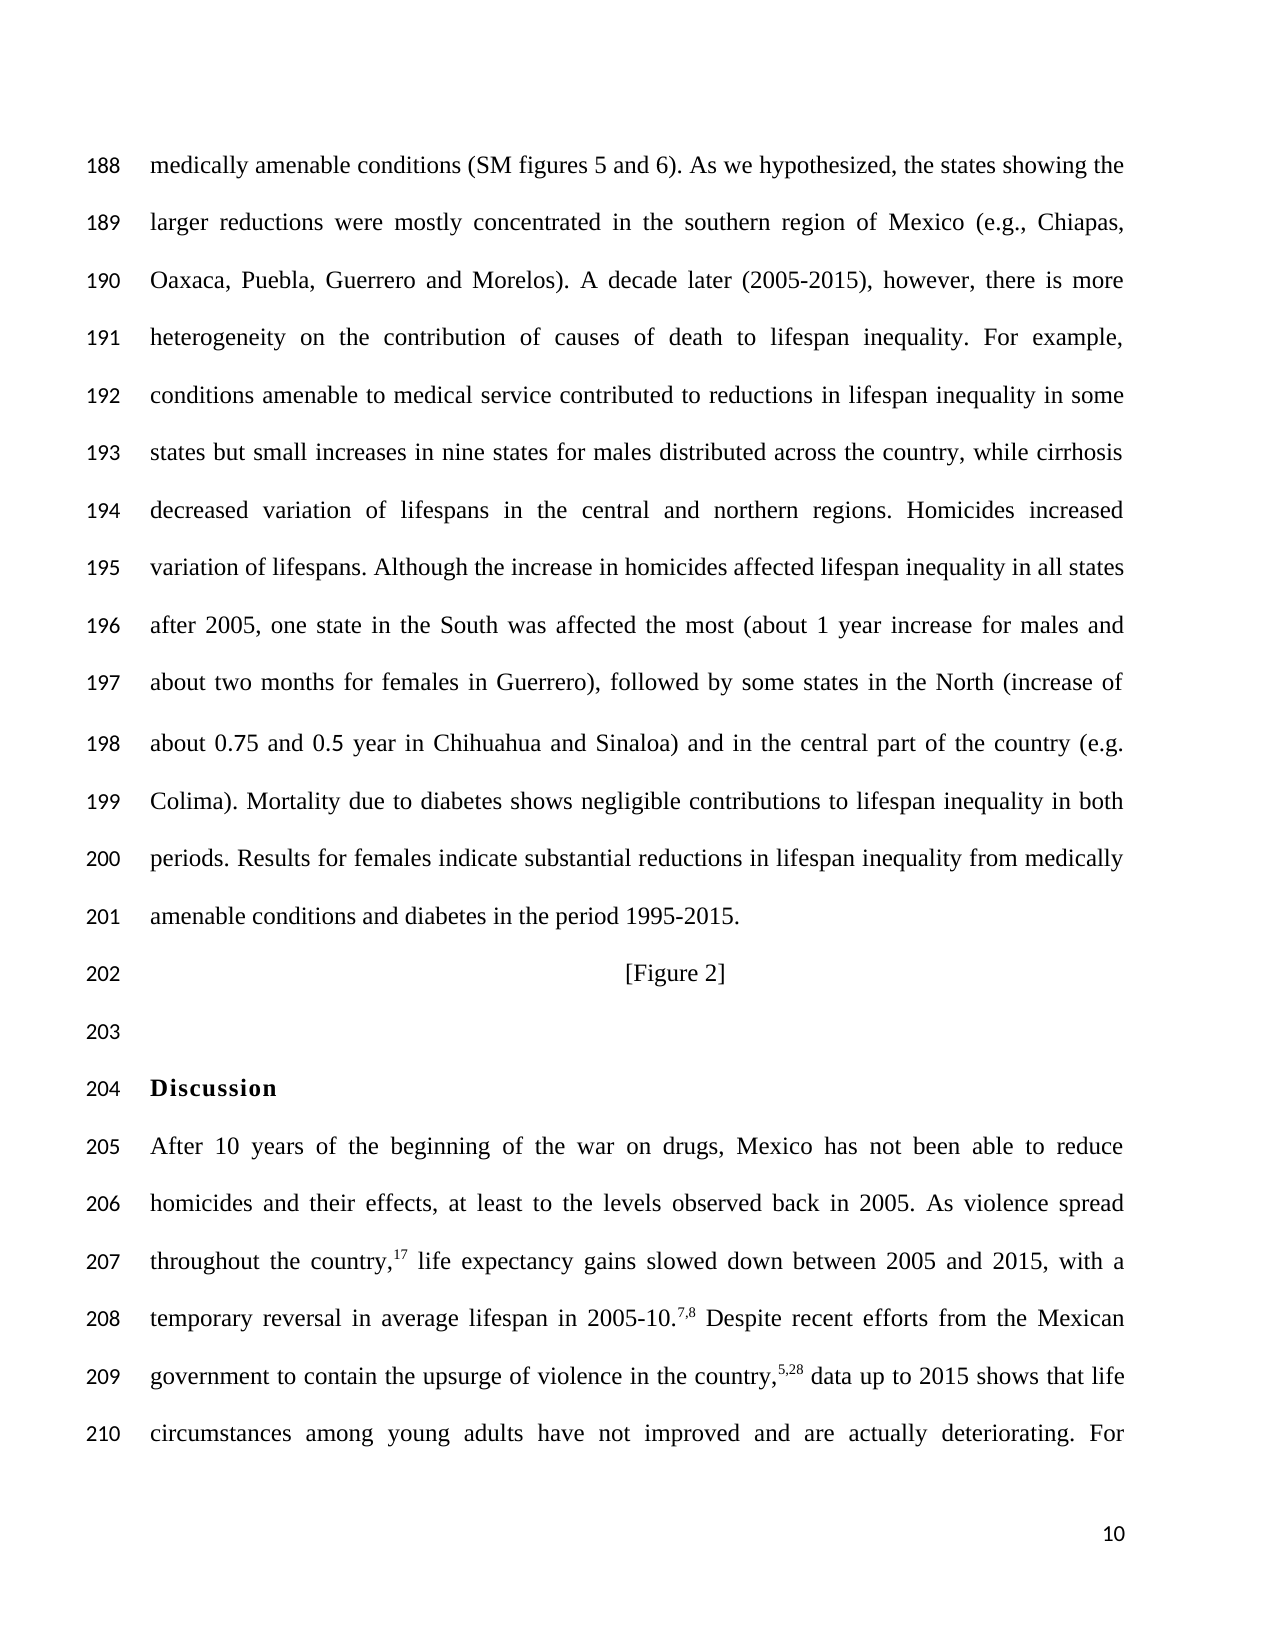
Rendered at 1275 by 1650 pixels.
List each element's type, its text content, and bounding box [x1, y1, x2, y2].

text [150, 150, 1125, 930]
text Discussion [150, 1073, 1125, 1102]
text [150, 1131, 1125, 1447]
text [Figure 2] [150, 958, 1125, 987]
